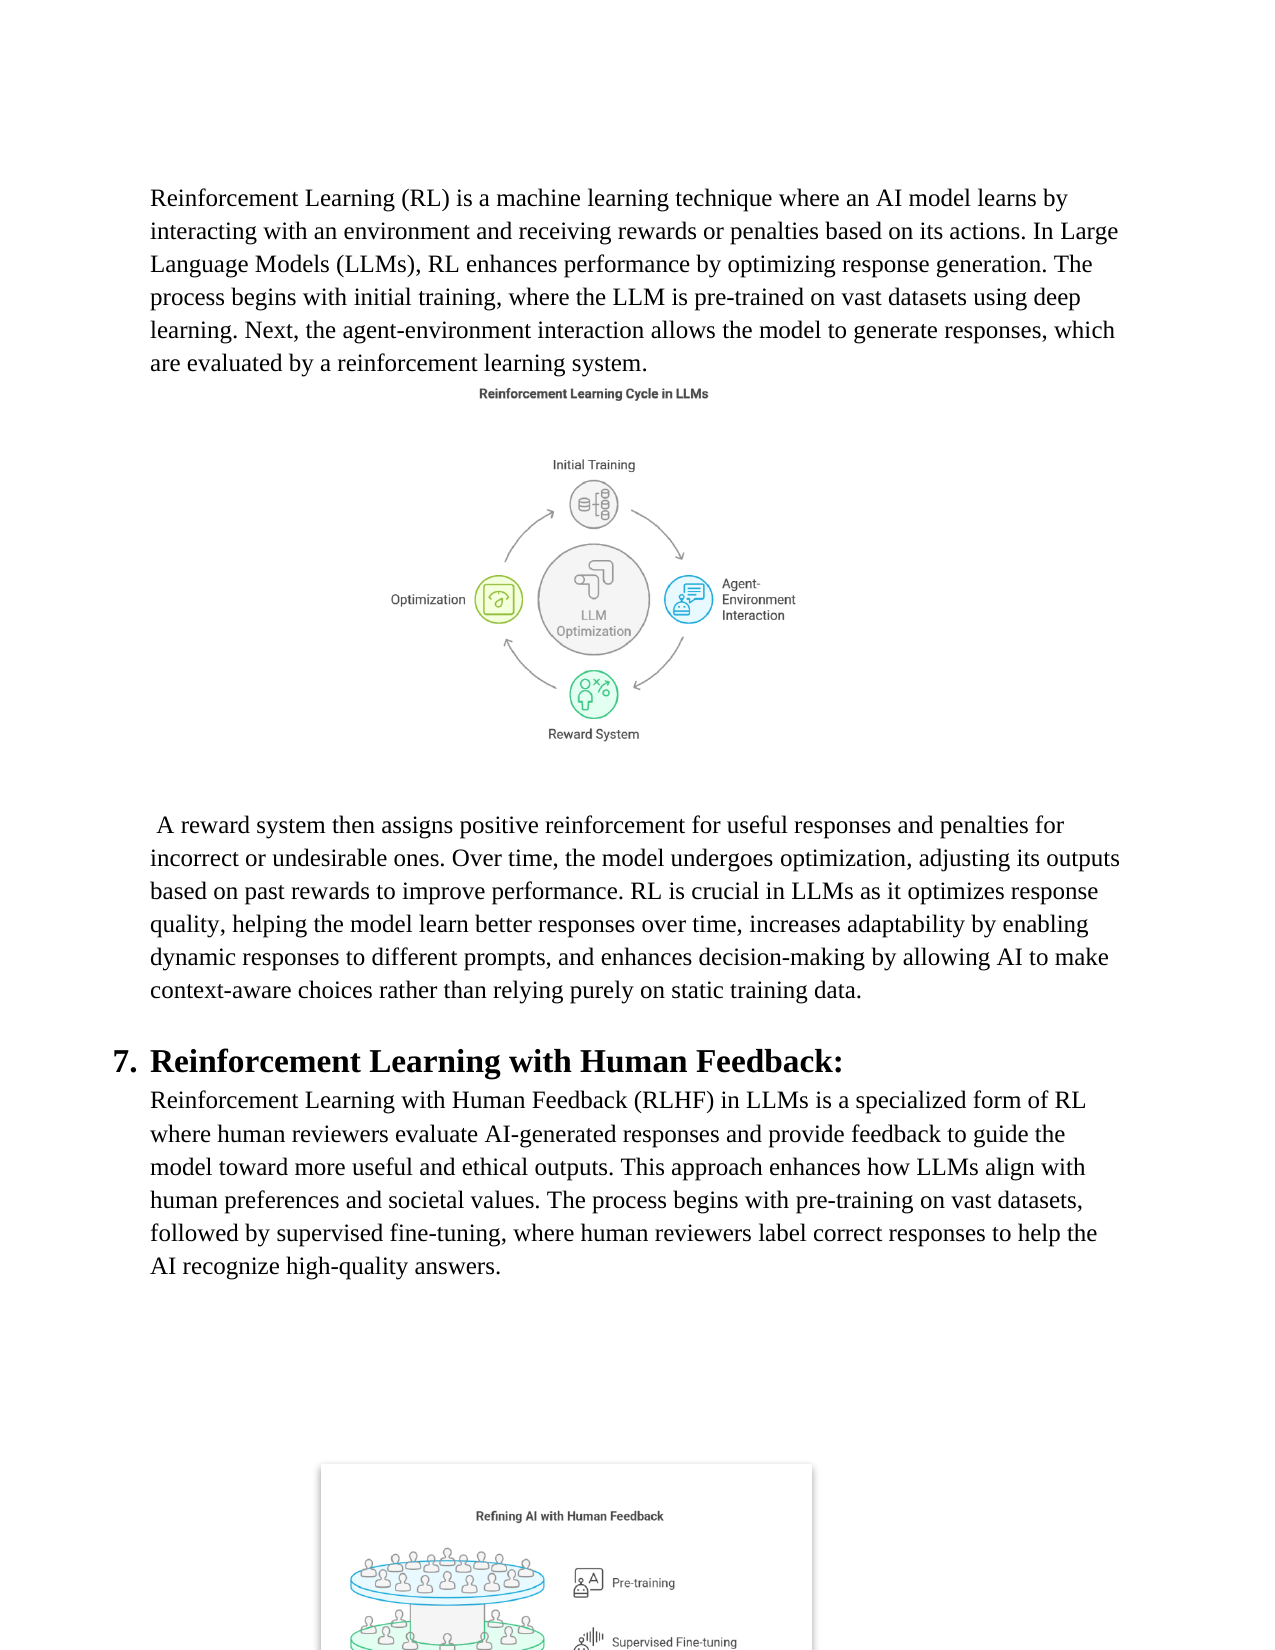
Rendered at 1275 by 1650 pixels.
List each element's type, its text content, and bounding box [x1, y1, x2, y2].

list A reward system then assigns positive reinforcement for useful responses and penalties for incorrect or undesirable ones. Over time, the model undergoes optimization, adjusting its outputs based on past rewards to improve performance. RL is crucial in LLMs as it optimizes response quality, helping the model learn better responses over time, increases adaptability by enabling dynamic responses to different prompts, and enhances decision-making by allowing AI to make context-aware choices rather than relying purely on static training data. [150, 810, 1125, 1004]
picture [371, 377, 823, 774]
list Reinforcement Learning with Human Feedback (RLHF) in LLMs is a specialized form of RL where human reviewers evaluate AI-generated responses and provide feedback to guide the model toward more useful and ethical outputs. This approach enhances how LLMs align with human preferences and societal values. The process begins with pre-training on vast datasets, followed by supervised fine-tuning, where human reviewers label correct responses to help the AI recognize high-quality answers. [150, 1086, 1125, 1279]
list Reinforcement Learning with Human Feedback: [112, 1042, 1125, 1080]
picture [336, 1479, 797, 1650]
list Reinforcement Learning (RL) is a machine learning technique where an AI model learns by interacting with an environment and receiving rewards or penalties based on its actions. In Large Language Models (LLMs), RL enhances performance by optimizing response generation. The process begins with initial training, where the LLM is pre-trained on vast datasets using deep learning. Next, the agent-environment interaction allows the model to generate responses, which are evaluated by a reinforcement learning system. [150, 183, 1125, 377]
